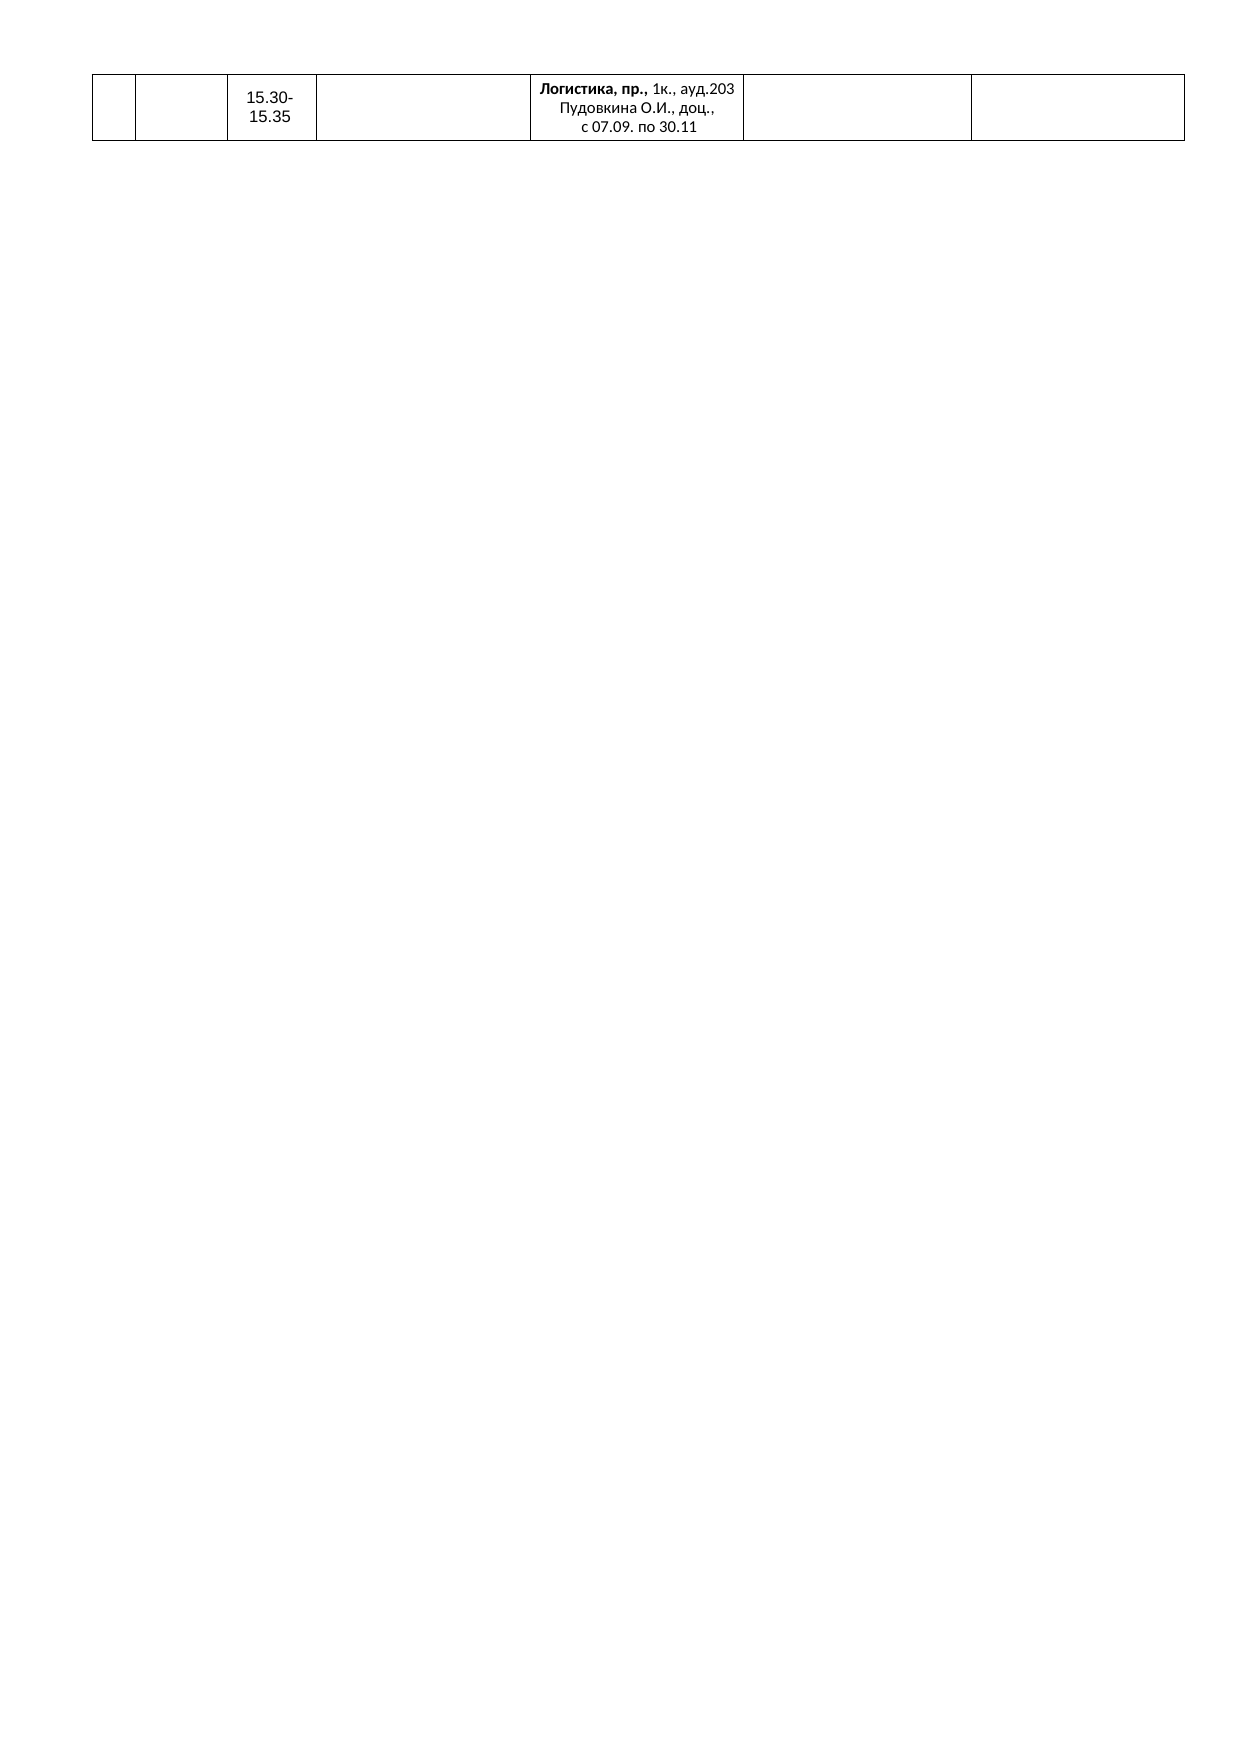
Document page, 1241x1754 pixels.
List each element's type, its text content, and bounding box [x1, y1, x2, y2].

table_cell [228, 75, 316, 140]
table_cell [317, 75, 530, 140]
table_cell Логистика, пр., 1к., ауд.203 Пудовкина О.И., доц., с 07.09. по 30.11 [531, 75, 743, 140]
table_cell [744, 75, 971, 140]
table_cell [972, 75, 1184, 140]
